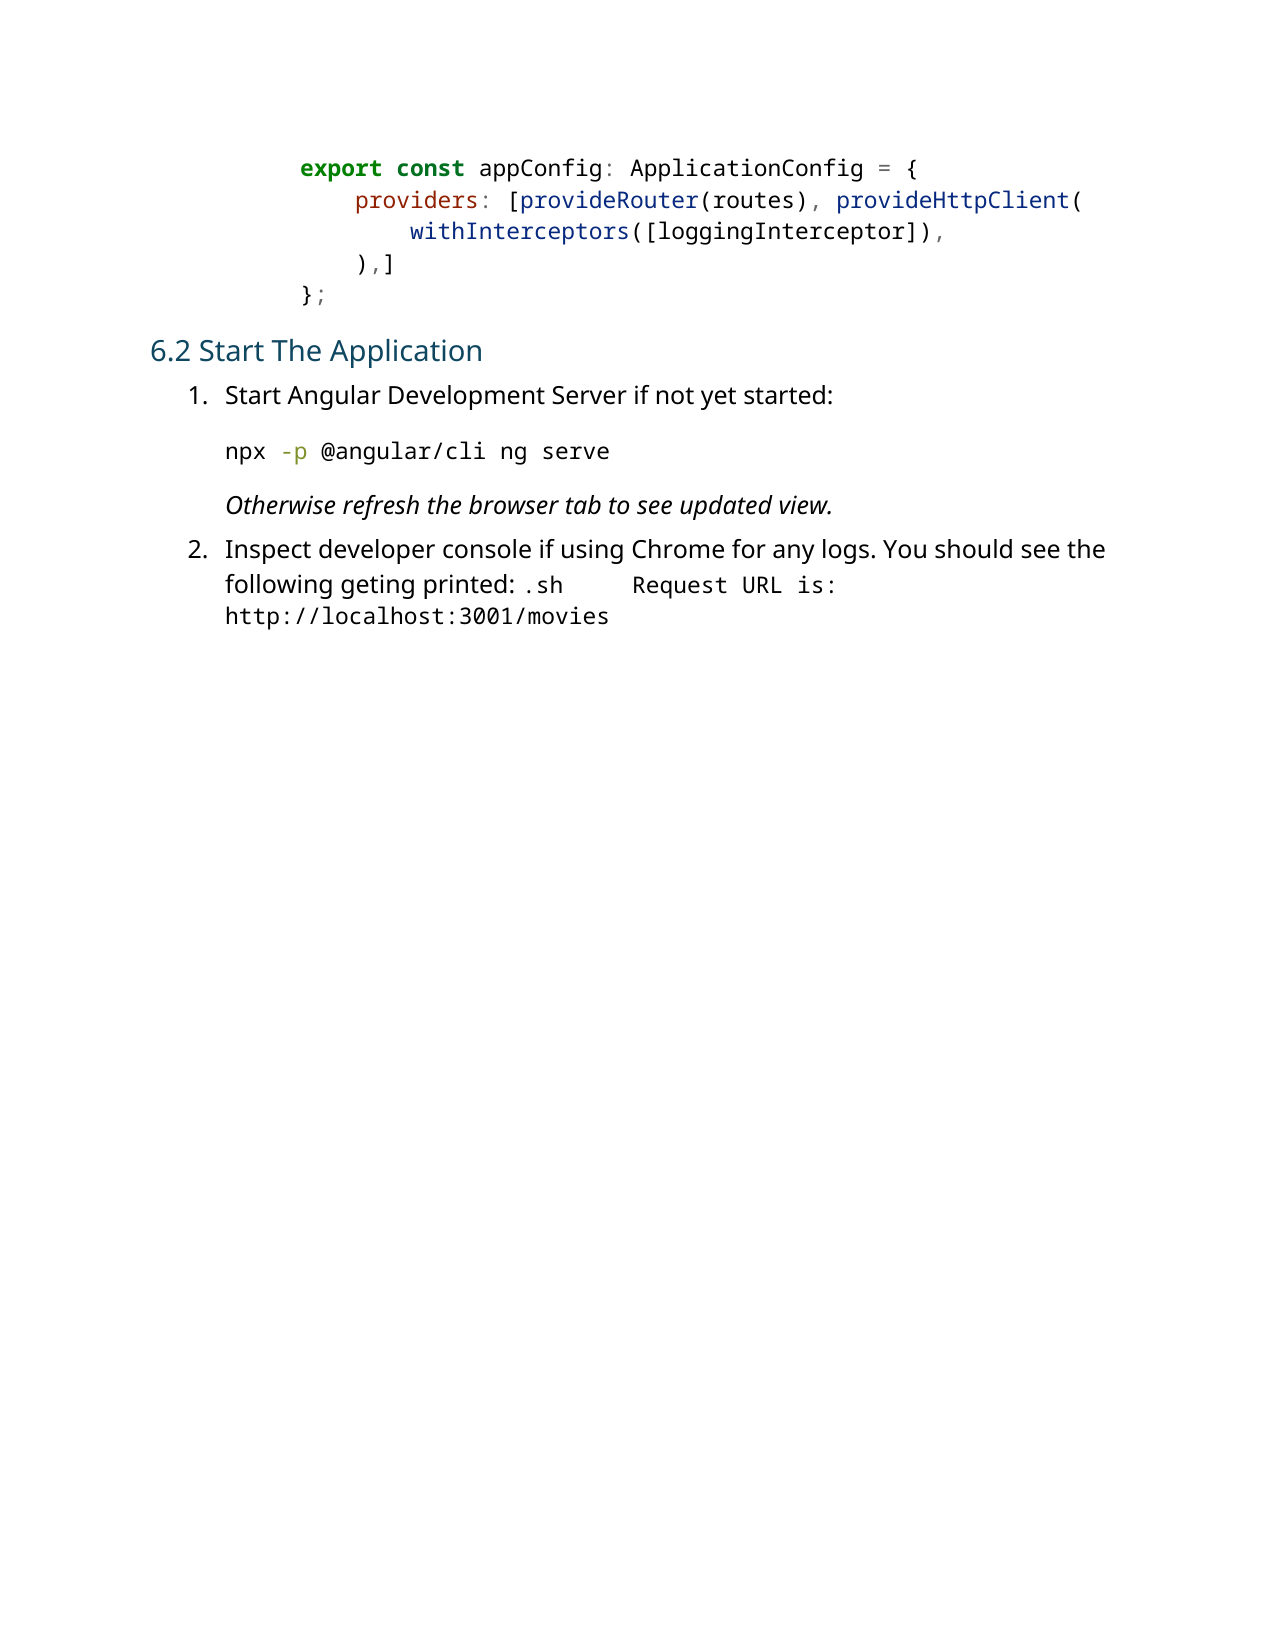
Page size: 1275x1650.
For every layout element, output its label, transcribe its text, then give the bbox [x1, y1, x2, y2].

list export const appConfig: ApplicationConfig = { providers: [provideRouter(routes), provideHttpClient( withInterceptors([loggingInterceptor]), ),] }; [262, 150, 1125, 309]
list Otherwise refresh the browser tab to see updated view. [187, 488, 1075, 522]
list Start Angular Development Server if not yet started: [187, 378, 1125, 412]
subtitle 6.2 Start The Application [150, 330, 1125, 369]
list Inspect developer console if using Chrome for any logs. You should see the following geting printed: .sh Request URL is: http://localhost:3001/movies [187, 532, 1125, 632]
list npx -p @angular/cli ng serve [187, 433, 1125, 467]
